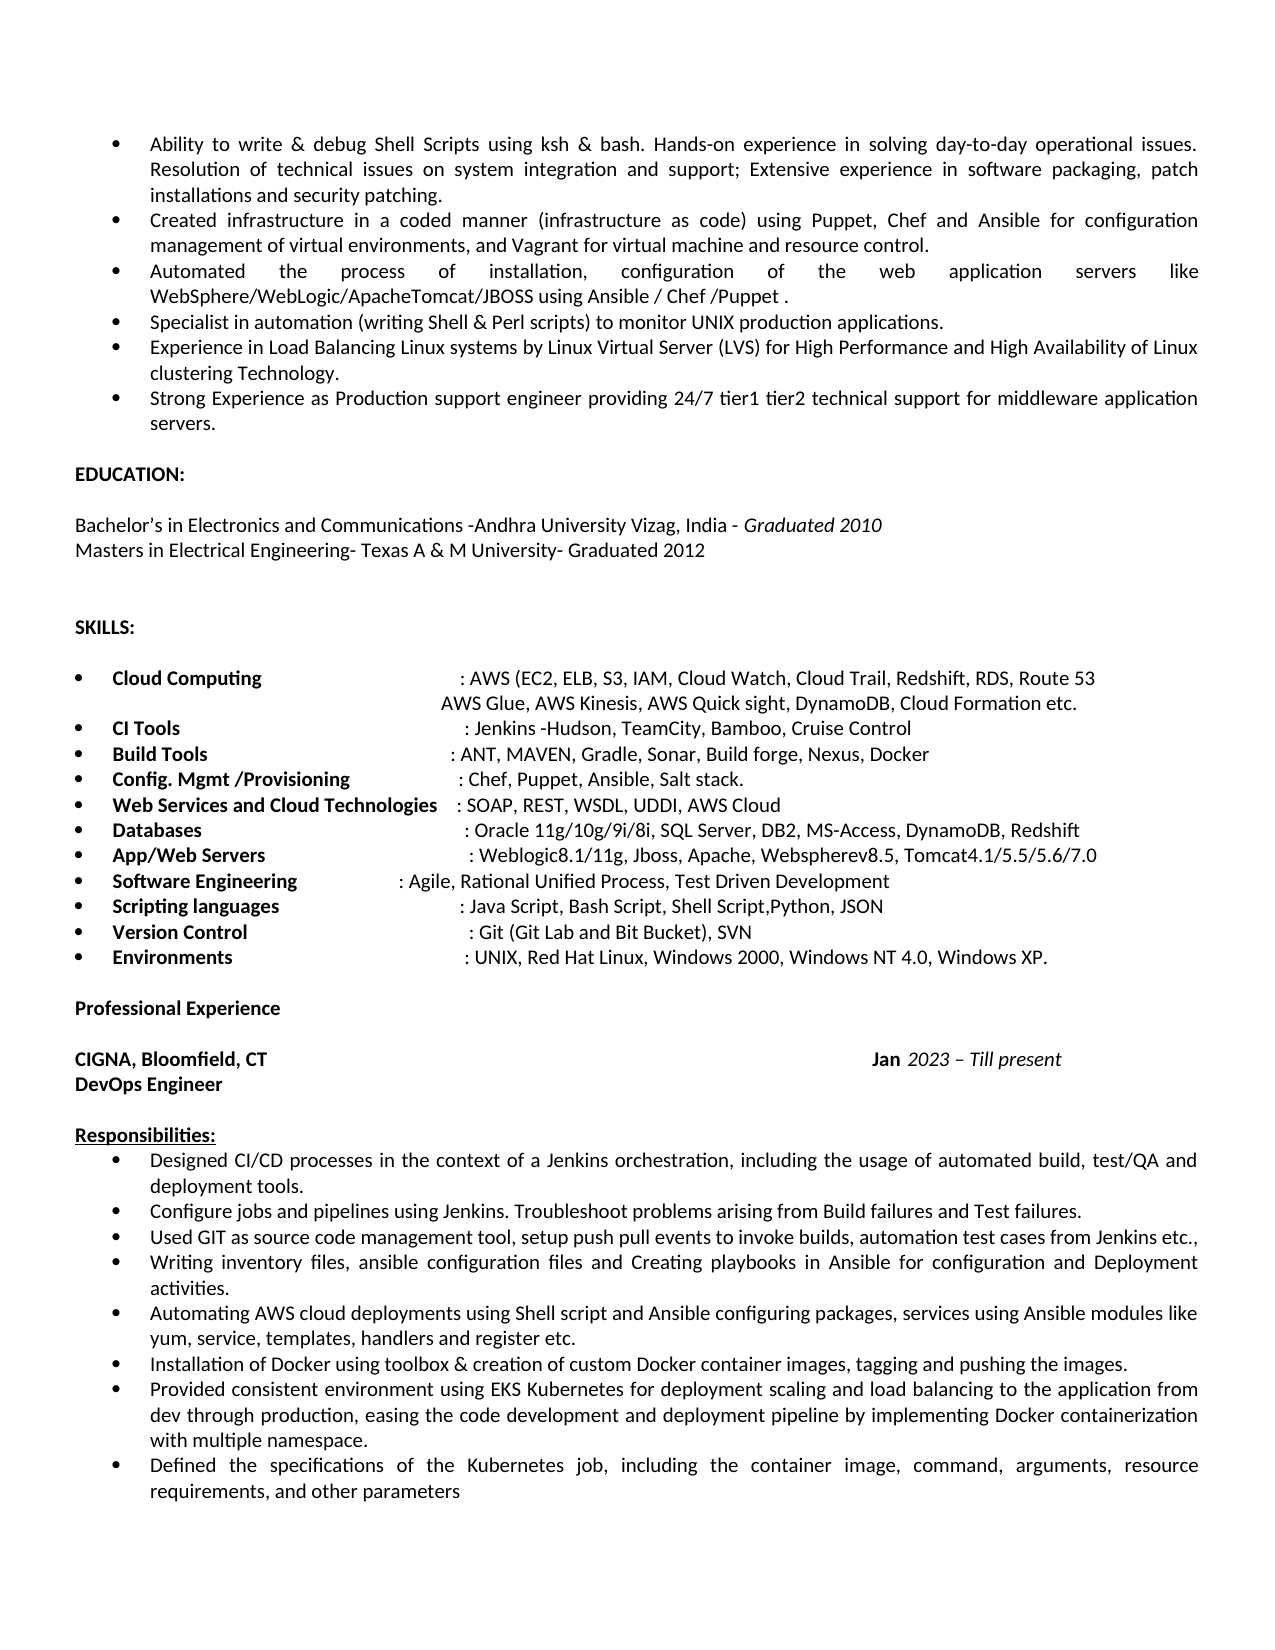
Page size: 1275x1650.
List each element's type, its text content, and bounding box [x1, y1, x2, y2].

list Designed CI/CD processes in the context of a Jenkins orchestration, including the usage of automated build, test/QA and deployment tools. [112, 1148, 1200, 1198]
text CIGNA, Bloomfield, CT Jan 2023 – Till present [75, 1046, 1200, 1071]
list Created infrastructure in a coded manner (infrastructure as code) using Puppet, Chef and Ansible for configuration management of virtual environments, and Vagrant for virtual machine and resource control. [112, 207, 1200, 258]
list Version Control : Git (Git Lab and Bit Bucket), SVN [75, 919, 1200, 944]
list Config. Mgmt /Provisioning : Chef, Puppet, Ansible, Salt stack. [75, 766, 1200, 792]
text AWS Glue, AWS Kinesis, AWS Quick sight, DynamoDB, Cloud Formation etc. [37, 690, 1200, 716]
text Responsibilities: [75, 1122, 1200, 1148]
list Software Engineering : Agile, Rational Unified Process, Test Driven Development [75, 868, 1200, 893]
list Databases : Oracle 11g/10g/9i/8i, SQL Server, DB2, MS-Access, DynamoDB, Redshift [75, 817, 1200, 843]
list Experience in Load Balancing Linux systems by Linux Virtual Server (LVS) for High Performance and High Availability of Linux clustering Technology. [112, 334, 1200, 385]
list Writing inventory files, ansible configuration files and Creating playbooks in Ansible for configuration and Deployment activities. [112, 1249, 1200, 1300]
list Provided consistent environment using EKS Kubernetes for deployment scaling and load balancing to the application from dev through production, easing the code development and deployment pipeline by implementing Docker containerization with multiple namespace. [112, 1376, 1200, 1453]
list Configure jobs and pipelines using Jenkins. Troubleshoot problems arising from Build failures and Test failures. [112, 1198, 1200, 1224]
text DevOps Engineer [75, 1071, 1200, 1097]
list Specialist in automation (writing Shell & Perl scripts) to monitor UNIX production applications. [112, 309, 1200, 334]
list Cloud Computing : AWS (EC2, ELB, S3, IAM, Cloud Watch, Cloud Trail, Redshift, RDS, Route 53 [75, 665, 1200, 690]
list Web Services and Cloud Technologies : SOAP, REST, WSDL, UDDI, AWS Cloud [75, 792, 1200, 817]
list Environments : UNIX, Red Hat Linux, Windows 2000, Windows NT 4.0, Windows XP. [75, 944, 1200, 970]
text Bachelor’s in Electronics and Communications -Andhra University Vizag, India - Graduated 2010 [75, 512, 1200, 538]
text EDUCATION: [75, 461, 1200, 487]
list Build Tools : ANT, MAVEN, Gradle, Sonar, Build forge, Nexus, Docker [75, 741, 1200, 766]
list CI Tools : Jenkins -Hudson, TeamCity, Bamboo, Cruise Control [75, 716, 1200, 741]
list Ability to write & debug Shell Scripts using ksh & bash. Hands-on experience in solving day-to-day operational issues. Resolution of technical issues on system integration and support; Extensive experience in software packaging, patch installations and security patching. [112, 131, 1200, 207]
list Strong Experience as Production support engineer providing 24/7 tier1 tier2 technical support for middleware application servers. [112, 385, 1200, 436]
list Installation of Docker using toolbox & creation of custom Docker container images, tagging and pushing the images. [112, 1351, 1200, 1376]
list Scripting languages : Java Script, Bash Script, Shell Script,Python, JSON [75, 893, 1200, 919]
list Defined the specifications of the Kubernetes job, including the container image, command, arguments, resource requirements, and other parameters [112, 1453, 1200, 1503]
list Used GIT as source code management tool, setup push pull events to invoke builds, automation test cases from Jenkins etc., [112, 1224, 1200, 1249]
list App/Web Servers : Weblogic8.1/11g, Jboss, Apache, Webspherev8.5, Tomcat4.1/5.5/5.6/7.0 [75, 843, 1200, 868]
text SKILLS: [75, 614, 1200, 639]
text Professional Experience [75, 995, 1200, 1021]
text Masters in Electrical Engineering- Texas A & M University- Graduated 2012 [75, 538, 1200, 563]
list Automating AWS cloud deployments using Shell script and Ansible configuring packages, services using Ansible modules like yum, service, templates, handlers and register etc. [112, 1300, 1200, 1351]
list Automated the process of installation, configuration of the web application servers like WebSphere/WebLogic/ApacheTomcat/JBOSS using Ansible / Chef /Puppet . [112, 258, 1200, 309]
